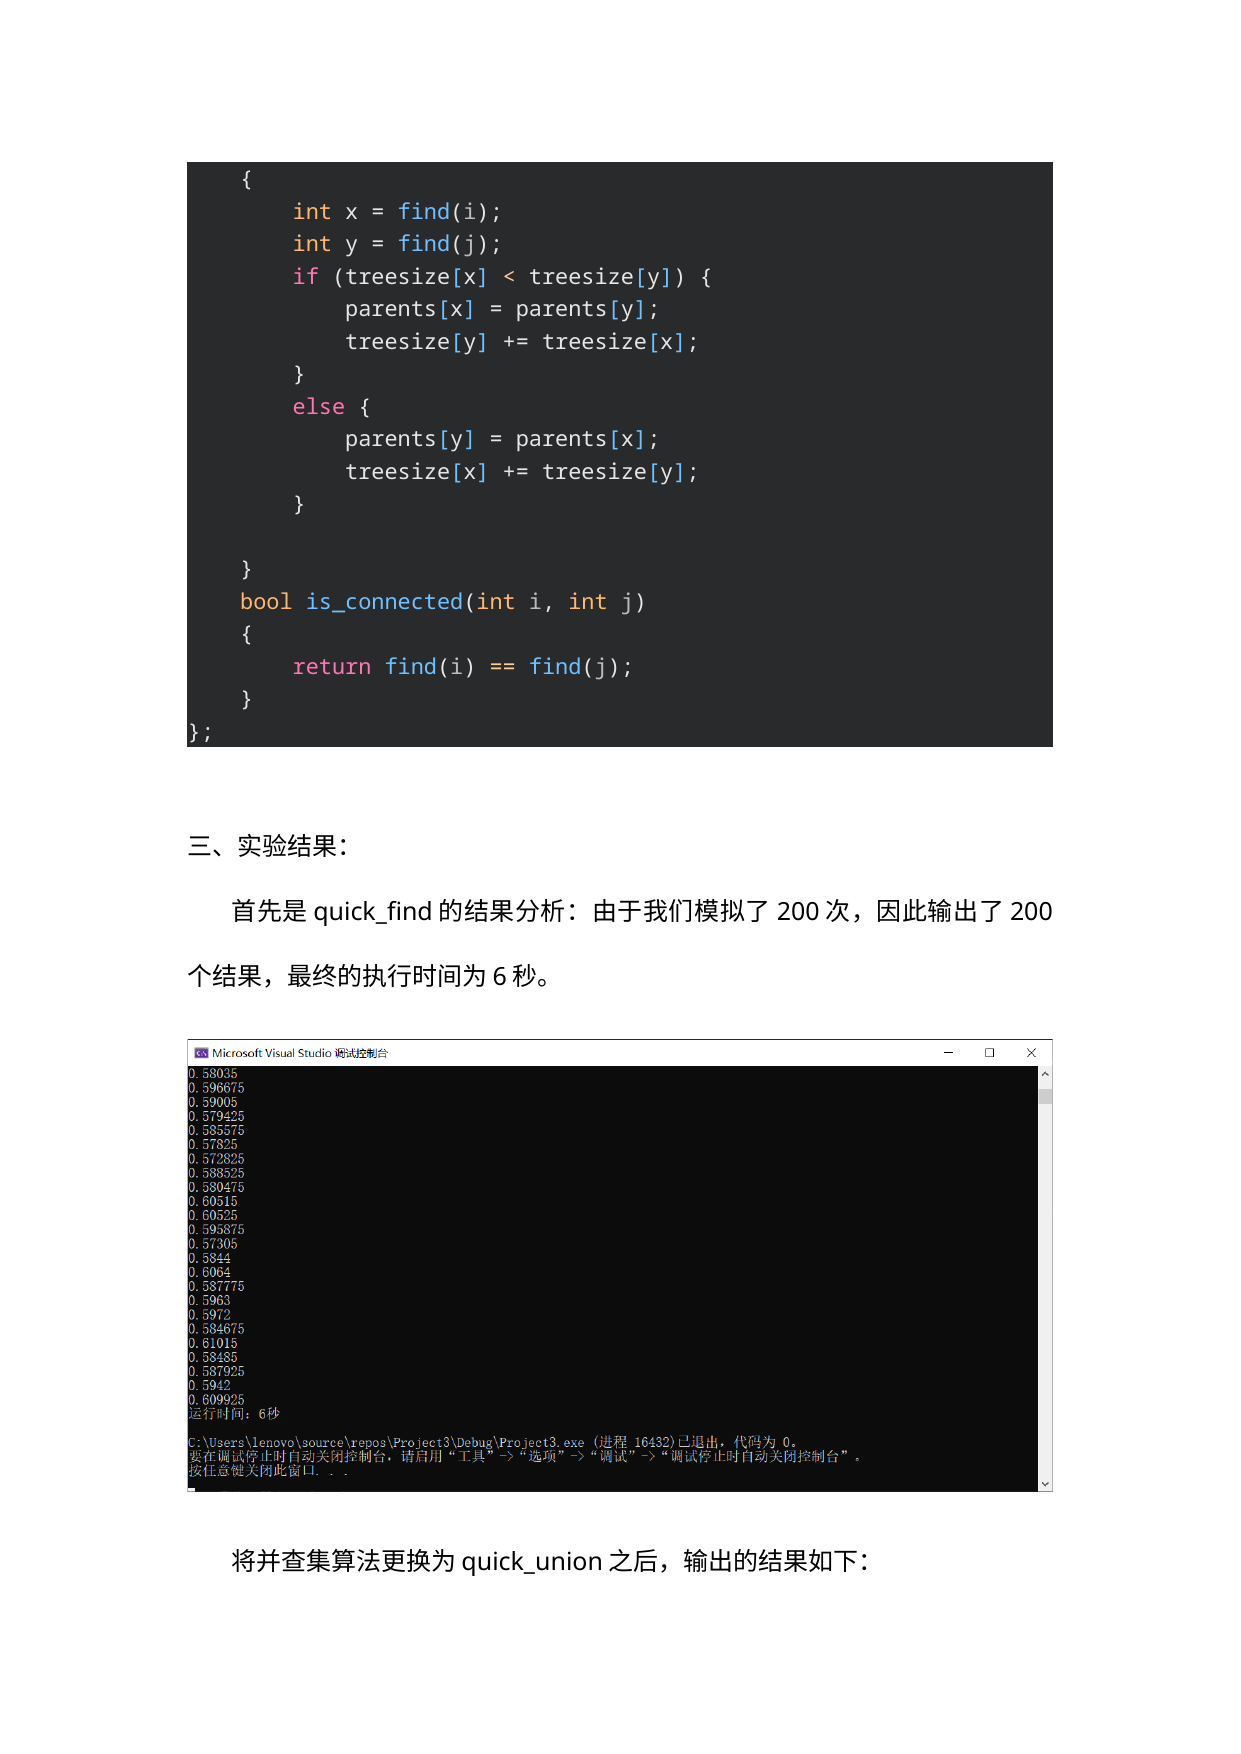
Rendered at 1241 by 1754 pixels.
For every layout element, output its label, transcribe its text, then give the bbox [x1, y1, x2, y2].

text 首先是quick_find的结果分析：由于我们模拟了200次，因此输出了200个结果，最终的执行时间为6秒。 [187, 877, 1053, 1007]
text else { [187, 389, 1053, 422]
text } [187, 357, 1053, 389]
text treesize[x] += treesize[y]; [187, 454, 1053, 487]
text } [187, 487, 1053, 519]
text int y = find(j); [187, 227, 1053, 259]
text { [187, 162, 1053, 194]
picture [187, 1039, 1053, 1492]
text 三、实验结果： [187, 812, 1053, 877]
text if (treesize[x] < treesize[y]) { [187, 259, 1053, 292]
text 将并查集算法更换为quick_union之后，输出的结果如下： [187, 1527, 1053, 1592]
text }; [187, 714, 1053, 747]
text { [187, 617, 1053, 649]
text parents[x] = parents[y]; [187, 292, 1053, 324]
text } [187, 552, 1053, 584]
text bool is_connected(int i, int j) [187, 584, 1053, 617]
text treesize[y] += treesize[x]; [187, 324, 1053, 357]
text parents[y] = parents[x]; [187, 422, 1053, 454]
text int x = find(i); [187, 194, 1053, 227]
text return find(i) == find(j); [187, 649, 1053, 682]
text } [187, 682, 1053, 714]
